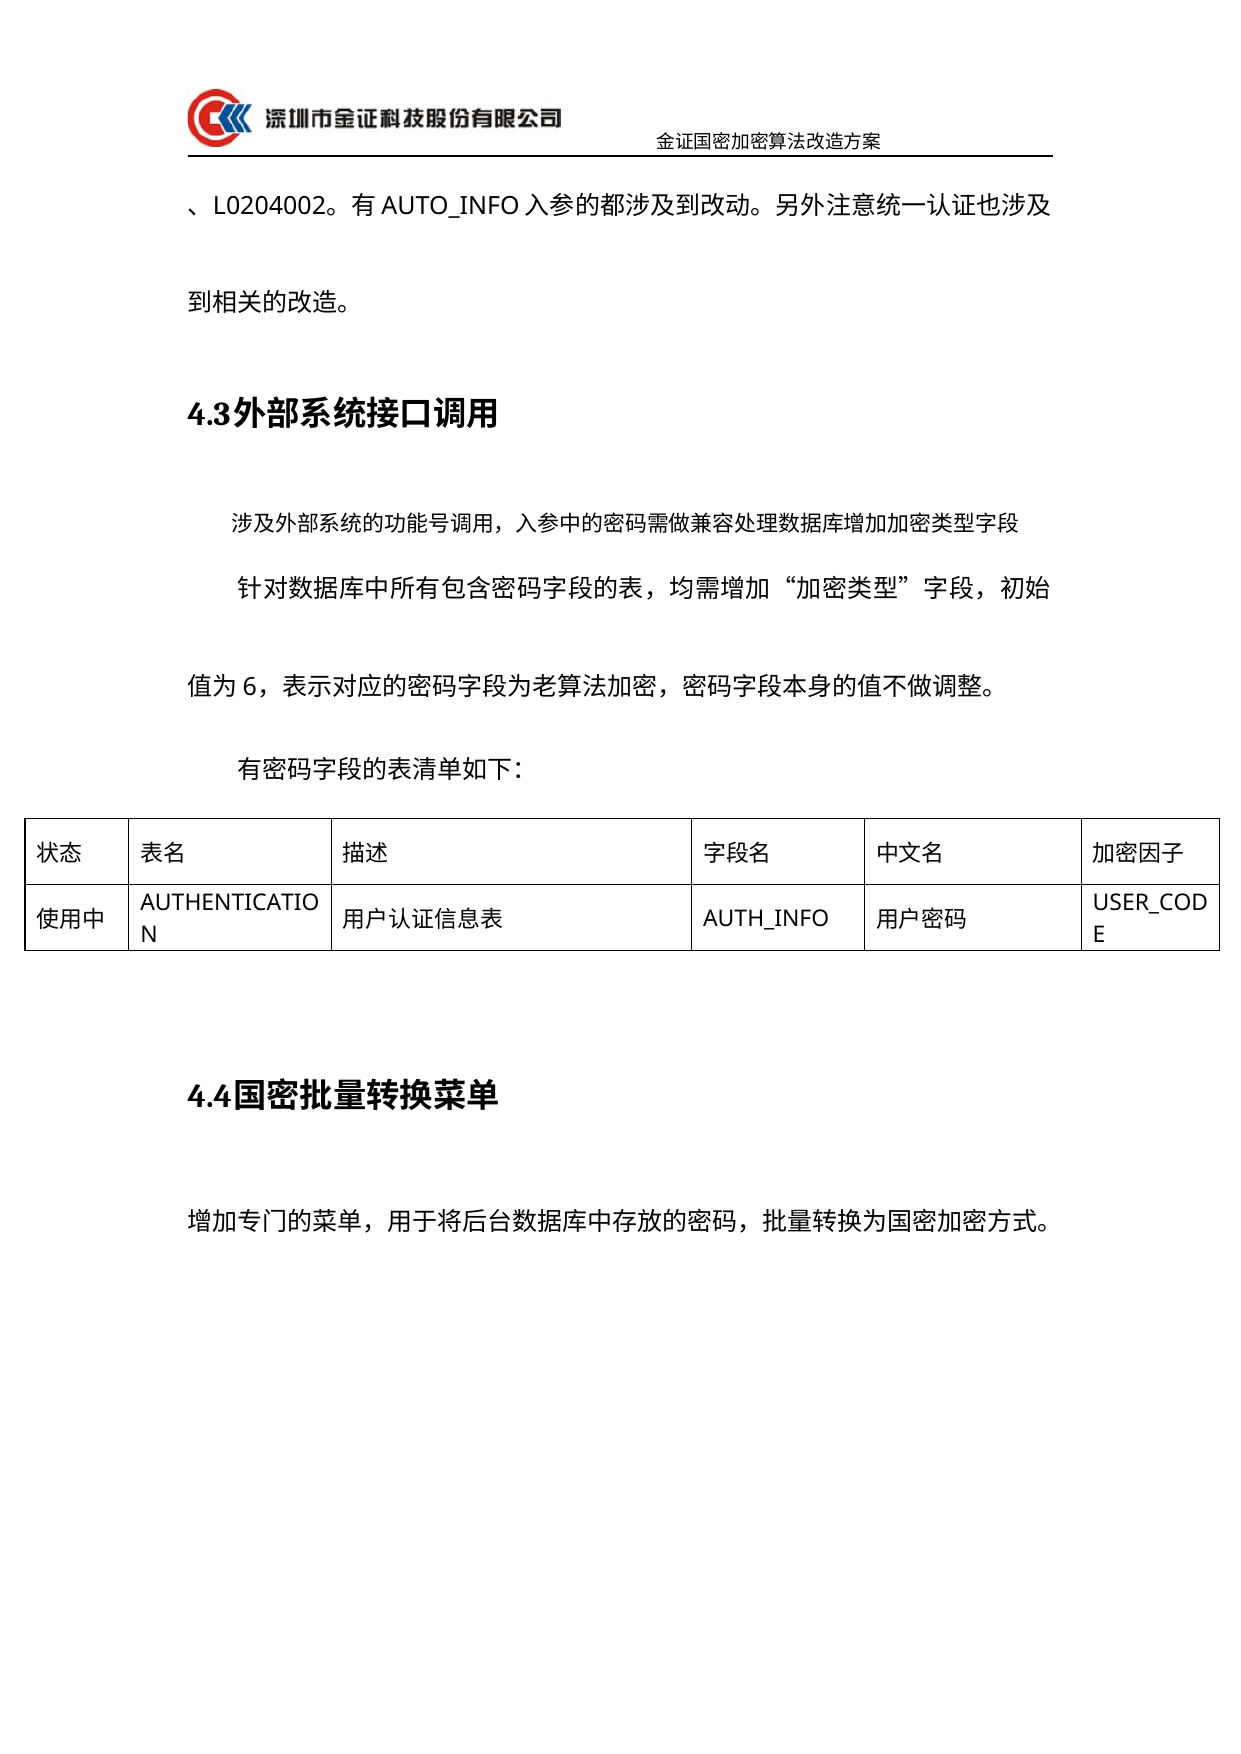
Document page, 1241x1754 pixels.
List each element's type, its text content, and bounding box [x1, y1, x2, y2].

table_header 字段名 [692, 819, 864, 884]
table_cell 用户认证信息表 [332, 885, 691, 950]
text 涉及到功能点L0102015、L0102016、L0102017、L0102018、L0203015、L0206112、L0206021、L0204002。有AUTO_INFO入参的都涉及到改动。另外注意统一认证也涉及到相关的改造。 [187, 171, 1053, 333]
table_cell USER_CODE [1082, 885, 1219, 950]
table_header 加密因子 [1082, 819, 1219, 884]
picture [187, 88, 563, 148]
table_cell AUTH_INFO [692, 885, 864, 950]
table_header 描述 [332, 819, 691, 884]
table_header 状态 [26, 819, 128, 884]
table_header 表名 [129, 819, 331, 884]
table_header 中文名 [865, 819, 1081, 884]
text 涉及外部系统的功能号调用，入参中的密码需做兼容处理数据库增加加密类型字段 [187, 506, 1053, 538]
table_cell AUTHENTICATION [129, 885, 331, 950]
subtitle 外部系统接口调用 [187, 378, 1053, 443]
table_cell 使用中 [26, 885, 128, 950]
subtitle 国密批量转换菜单 [187, 1060, 1053, 1125]
text 增加专门的菜单，用于将后台数据库中存放的密码，批量转换为国密加密方式。 [187, 1187, 1053, 1252]
list 有密码字段的表清单如下： [187, 735, 1053, 800]
table_cell 用户密码 [865, 885, 1081, 950]
list 针对数据库中所有包含密码字段的表，均需增加“加密类型”字段，初始值为6，表示对应的密码字段为老算法加密，密码字段本身的值不做调整。 [187, 554, 1053, 717]
